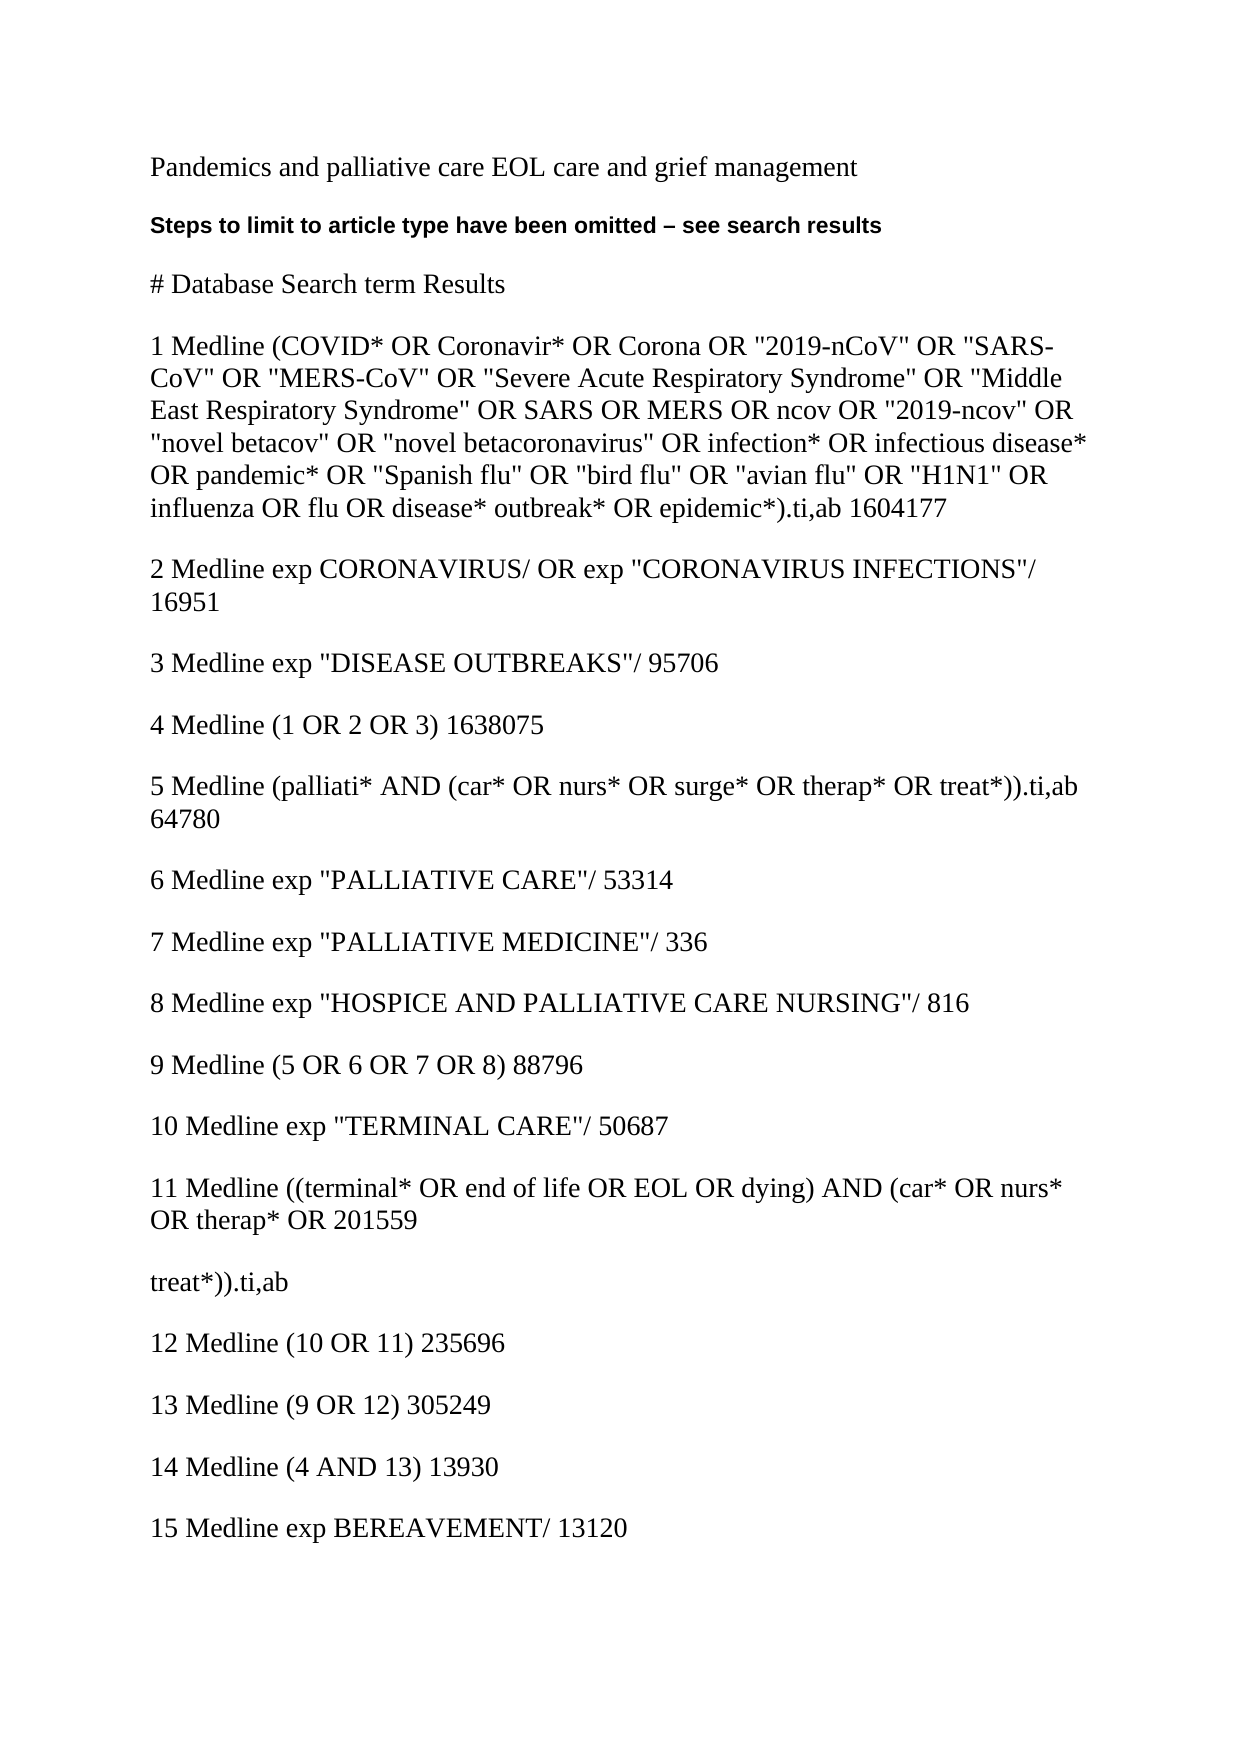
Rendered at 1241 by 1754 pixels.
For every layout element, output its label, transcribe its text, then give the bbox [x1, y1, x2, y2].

text 5 Medline (palliati* AND (car* OR nurs* OR surge* OR therap* OR treat*)).ti,ab 64780 [150, 769, 1090, 834]
text 10 Medline exp "TERMINAL CARE"/ 50687 [150, 1109, 1090, 1142]
text 1 Medline (COVID* OR Coronavir* OR Corona OR "2019-nCoV" OR "SARS-CoV" OR "MERS-CoV" OR "Severe Acute Respiratory Syndrome" OR "Middle East Respiratory Syndrome" OR SARS OR MERS OR ncov OR "2019-ncov" OR "novel betacov" OR "novel betacoronavirus" OR infection* OR infectious disease* OR pandemic* OR "Spanish flu" OR "bird flu" OR "avian flu" OR "H1N1" OR influenza OR flu OR disease* outbreak* OR epidemic*).ti,ab 1604177 [150, 329, 1090, 523]
text 8 Medline exp "HOSPICE AND PALLIATIVE CARE NURSING"/ 816 [150, 986, 1090, 1019]
text treat*)).ti,ab [150, 1265, 1090, 1297]
text 14 Medline (4 AND 13) 13930 [150, 1450, 1090, 1482]
text Pandemics and palliative care EOL care and grief management [150, 150, 1090, 182]
text 2 Medline exp CORONAVIRUS/ OR exp "CORONAVIRUS INFECTIONS"/ 16951 [150, 552, 1090, 617]
text Steps to limit to article type have been omitted – see search results [150, 212, 1090, 238]
text 6 Medline exp "PALLIATIVE CARE"/ 53314 [150, 863, 1090, 896]
text 7 Medline exp "PALLIATIVE MEDICINE"/ 336 [150, 925, 1090, 957]
text 3 Medline exp "DISEASE OUTBREAKS"/ 95706 [150, 646, 1090, 678]
text 15 Medline exp BEREAVEMENT/ 13120 [150, 1511, 1090, 1544]
text 9 Medline (5 OR 6 OR 7 OR 8) 88796 [150, 1048, 1090, 1080]
text 11 Medline ((terminal* OR end of life OR EOL OR dying) AND (car* OR nurs* OR therap* OR 201559 [150, 1171, 1090, 1236]
text # Database Search term Results [150, 267, 1090, 299]
text 4 Medline (1 OR 2 OR 3) 1638075 [150, 708, 1090, 740]
text 12 Medline (10 OR 11) 235696 [150, 1327, 1090, 1359]
text 13 Medline (9 OR 12) 305249 [150, 1388, 1090, 1421]
